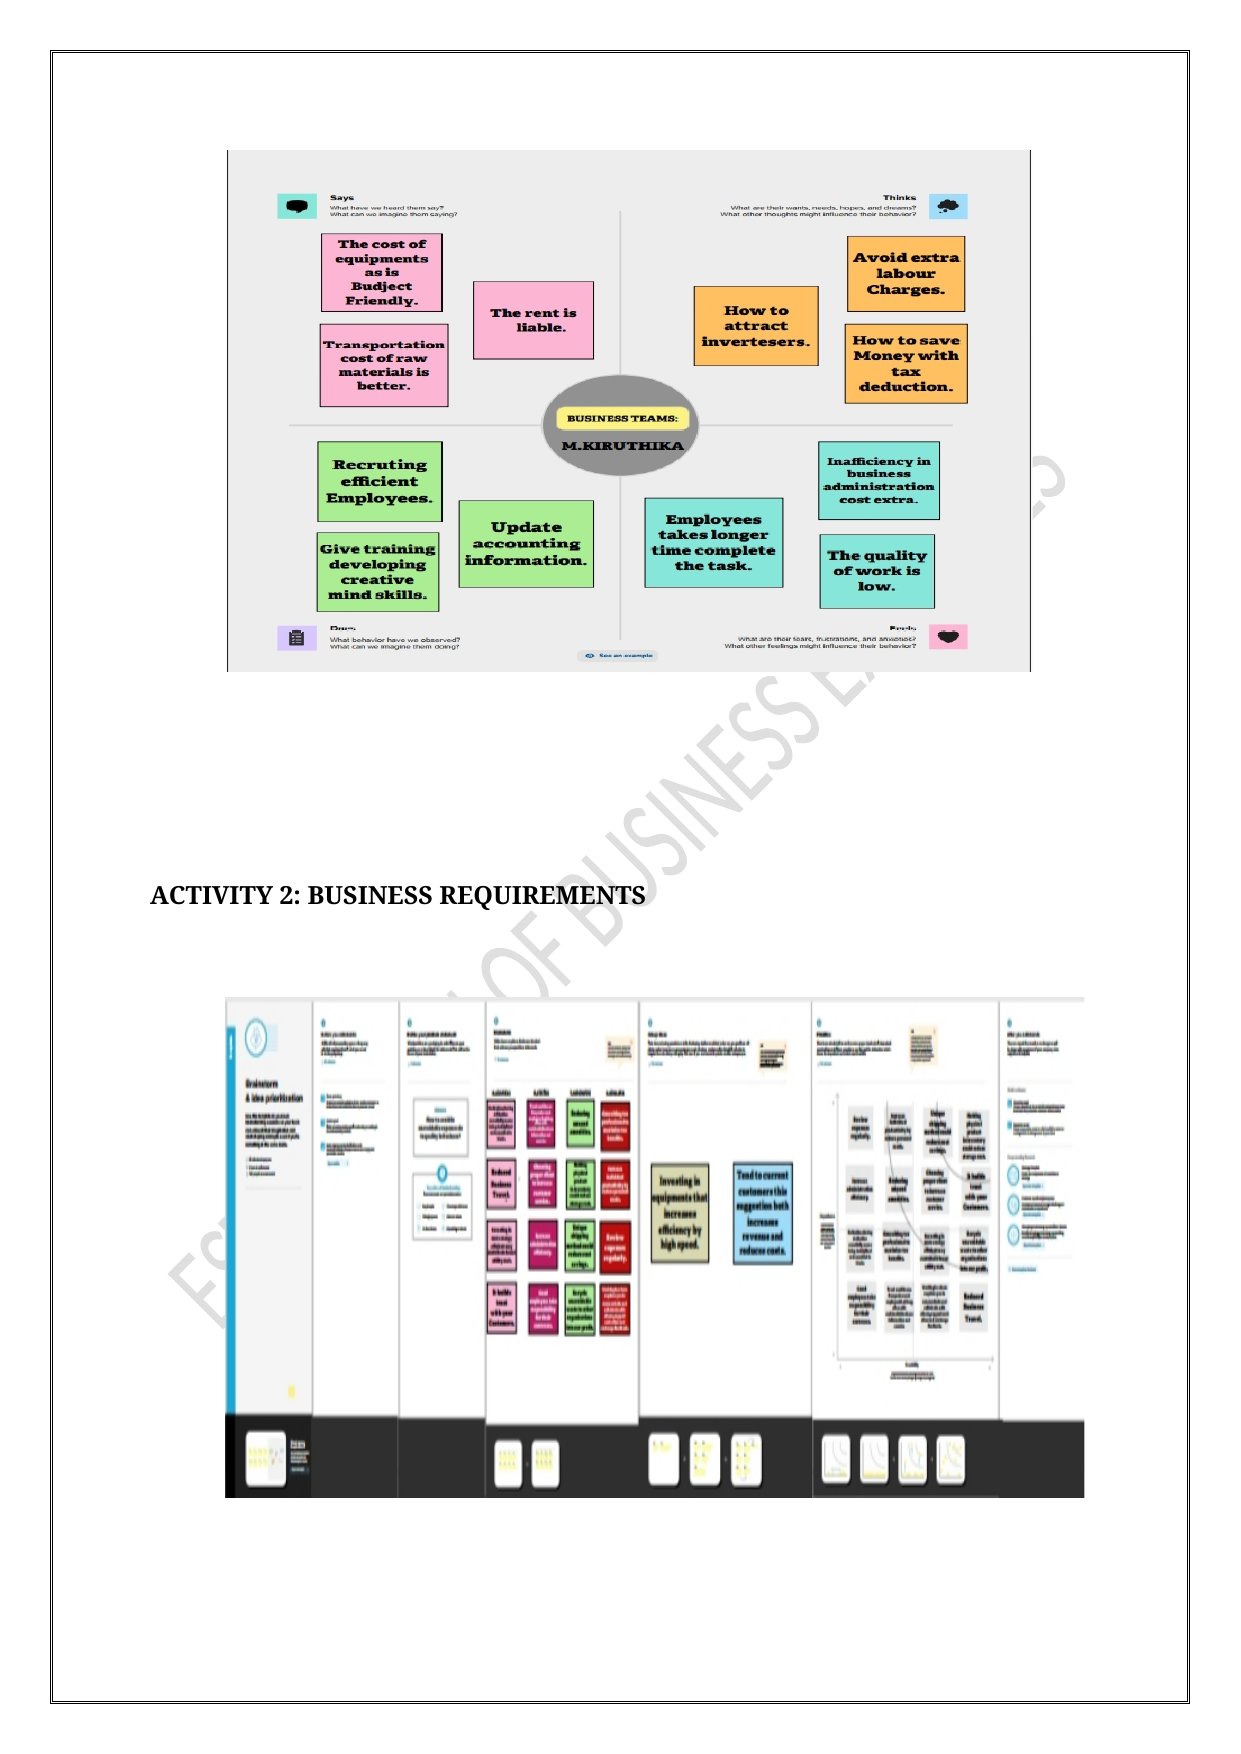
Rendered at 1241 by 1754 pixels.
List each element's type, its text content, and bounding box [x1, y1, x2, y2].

picture [225, 150, 1033, 672]
text ACTIVITY 2: BUSINESS REQUIREMENTS [150, 878, 1090, 912]
picture [225, 997, 1085, 1498]
